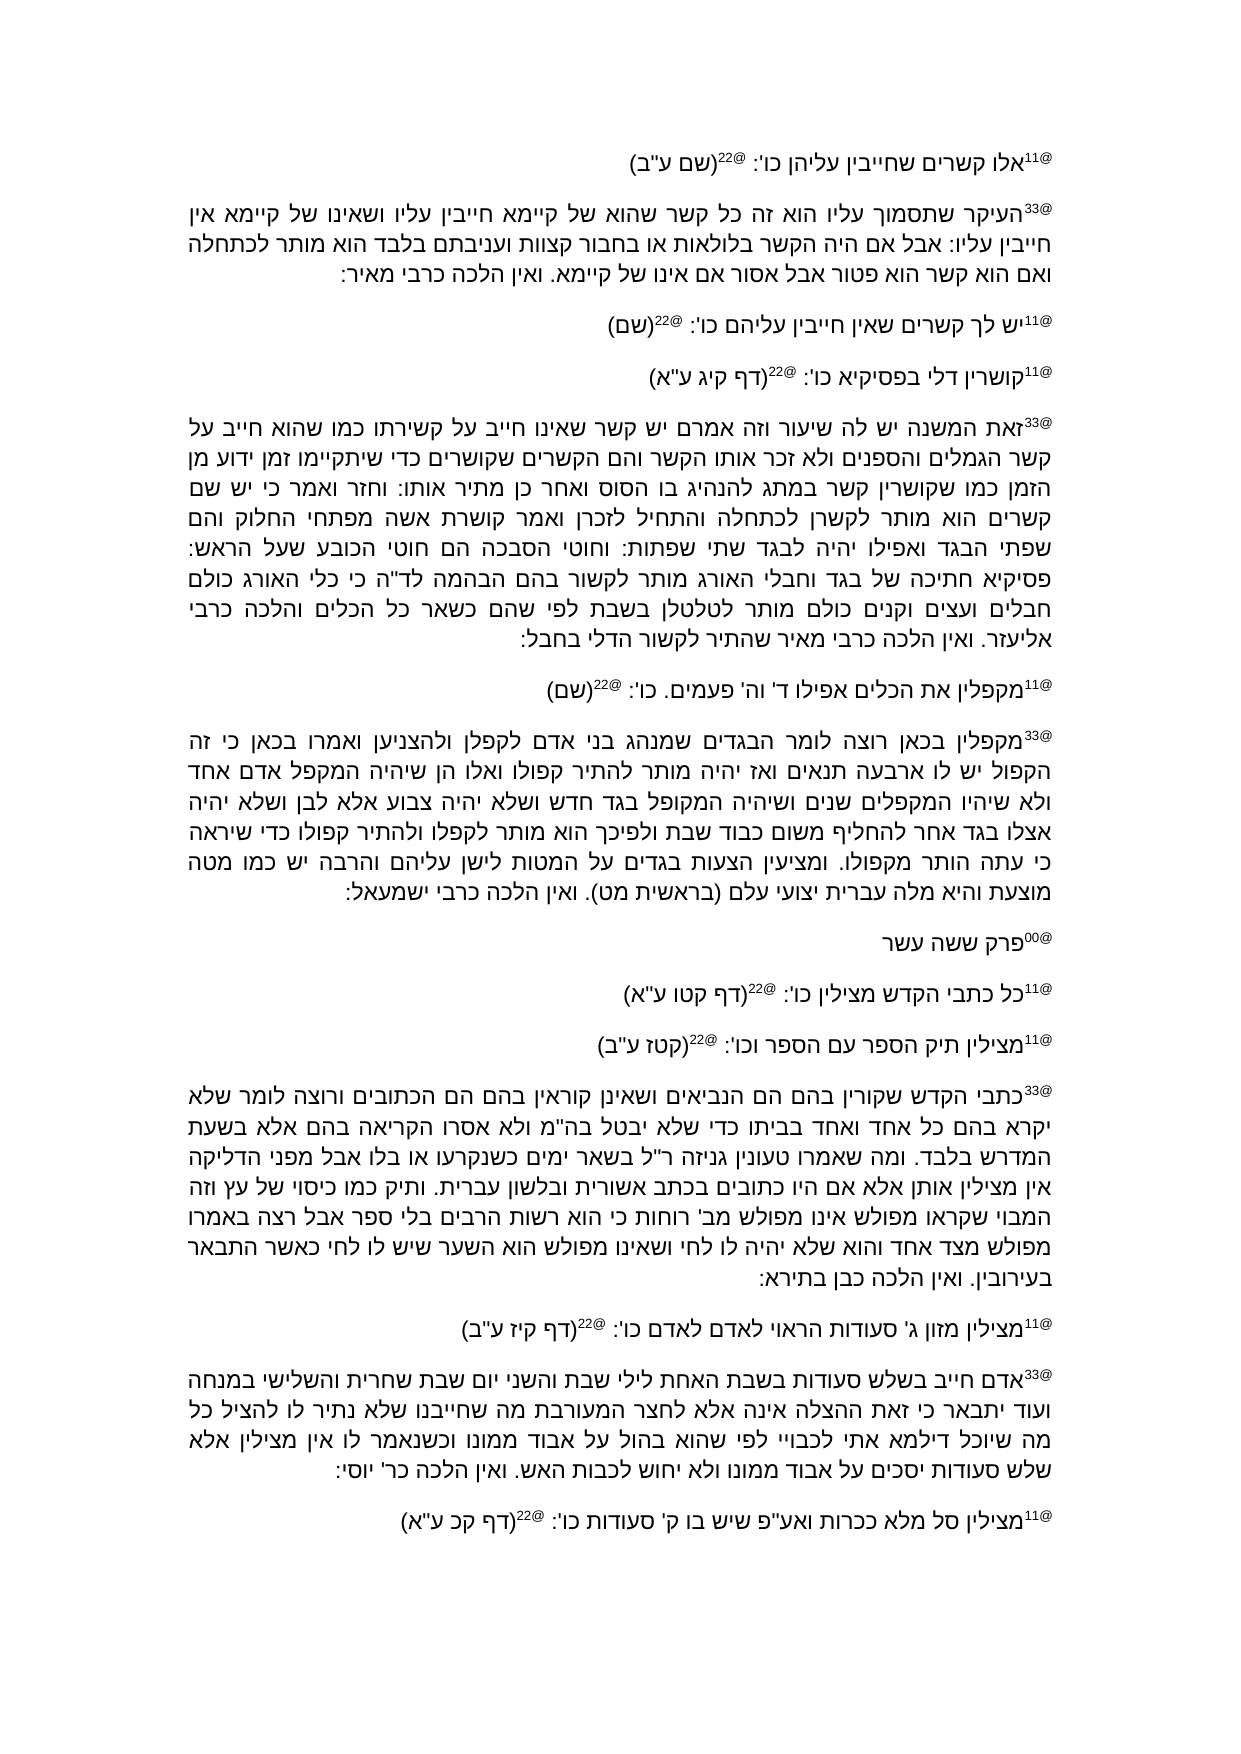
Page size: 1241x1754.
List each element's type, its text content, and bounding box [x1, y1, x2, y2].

text @11מצילין תיק הספר עם הספר וכו': @22(קטז ע"ב) [187, 1032, 1053, 1059]
text @11מצילין מזון ג' סעודות הראוי לאדם לאדם כו': @22(דף קיז ע"ב) [187, 1316, 1053, 1342]
text @11יש לך קשרים שאין חייבין עליהם כו': @22(שם) [187, 312, 1053, 339]
text @11אלו קשרים שחייבין עליהן כו': @22(שם ע"ב) [187, 150, 1053, 176]
text @11מקפלין את הכלים אפילו ד' וה' פעמים. כו': @22(שם) [187, 677, 1053, 703]
text @11מצילין סל מלא ככרות ואע"פ שיש בו ק' סעודות כו': @22(דף קכ ע"א) [187, 1508, 1053, 1535]
text @00פרק ששה עשר [187, 930, 1053, 957]
text @33כתבי הקדש שקורין בהם הם הנביאים ושאינן קוראין בהם הם הכתובים ורוצה לומר שלא יקרא בהם כל אחד ואחד בביתו כדי שלא יבטל בה"מ ולא אסרו הקריאה בהם אלא בשעת המדרש בלבד. ומה שאמרו טעונין גניזה ר"ל בשאר ימים כשנקרעו או בלו אבל מפני הדליקה אין מצילין אותן אלא אם היו כתובים בכתב אשורית ובלשון עברית. ותיק כמו כיסוי של עץ וזה המבוי שקראו מפולש אינו מפולש מב' רוחות כי הוא רשות הרבים בלי ספר אבל רצה באמרו מפולש מצד אחד והוא שלא יהיה לו לחי ושאינו מפולש הוא השער שיש לו לחי כאשר התבאר בעירובין. ואין הלכה כבן בתירא: [187, 1083, 1053, 1291]
text @33זאת המשנה יש לה שיעור וזה אמרם יש קשר שאינו חייב על קשירתו כמו שהוא חייב על קשר הגמלים והספנים ולא זכר אותו הקשר והם הקשרים שקושרים כדי שיתקיימו זמן ידוע מן הזמן כמו שקושרין קשר במתג להנהיג בו הסוס ואחר כן מתיר אותו: וחזר ואמר כי יש שם קשרים הוא מותר לקשרן לכתחלה והתחיל לזכרן ואמר קושרת אשה מפתחי החלוק והם שפתי הבגד ואפילו יהיה לבגד שתי שפתות: וחוטי הסבכה הם חוטי הכובע שעל הראש: פסיקיא חתיכה של בגד וחבלי האורג מותר לקשור בהם הבהמה לד"ה כי כלי האורג כולם חבלים ועצים וקנים כולם מותר לטלטלן בשבת לפי שהם כשאר כל הכלים והלכה כרבי אליעזר. ואין הלכה כרבי מאיר שהתיר לקשור הדלי בחבל: [187, 414, 1053, 652]
text @33העיקר שתסמוך עליו הוא זה כל קשר שהוא של קיימא חייבין עליו ושאינו של קיימא אין חייבין עליו: אבל אם היה הקשר בלולאות או בחבור קצוות ועניבתם בלבד הוא מותר לכתחלה ואם הוא קשר הוא פטור אבל אסור אם אינו של קיימא. ואין הלכה כרבי מאיר: [187, 201, 1053, 288]
text @11קושרין דלי בפסיקיא כו': @22(דף קיג ע"א) [187, 363, 1053, 390]
text @33מקפלין בכאן רוצה לומר הבגדים שמנהג בני אדם לקפלן ולהצניען ואמרו בכאן כי זה הקפול יש לו ארבעה תנאים ואז יהיה מותר להתיר קפולו ואלו הן שיהיה המקפל אדם אחד ולא שיהיו המקפלים שנים ושיהיה המקופל בגד חדש ושלא יהיה צבוע אלא לבן ושלא יהיה אצלו בגד אחר להחליף משום כבוד שבת ולפיכך הוא מותר לקפלו ולהתיר קפולו כדי שיראה כי עתה הותר מקפולו. ומציעין הצעות בגדים על המטות לישן עליהם והרבה יש כמו מטה מוצעת והיא מלה עברית יצועי עלם (בראשית מט). ואין הלכה כרבי ישמעאל: [187, 728, 1053, 906]
text @11כל כתבי הקדש מצילין כו': @22(דף קטו ע"א) [187, 981, 1053, 1008]
text @33אדם חייב בשלש סעודות בשבת האחת לילי שבת והשני יום שבת שחרית והשלישי במנחה ועוד יתבאר כי זאת ההצלה אינה אלא לחצר המעורבת מה שחייבנו שלא נתיר לו להציל כל מה שיוכל דילמא אתי לכבויי לפי שהוא בהול על אבוד ממונו וכשנאמר לו אין מצילין אלא שלש סעודות יסכים על אבוד ממונו ולא יחוש לכבות האש. ואין הלכה כר' יוסי: [187, 1367, 1053, 1484]
